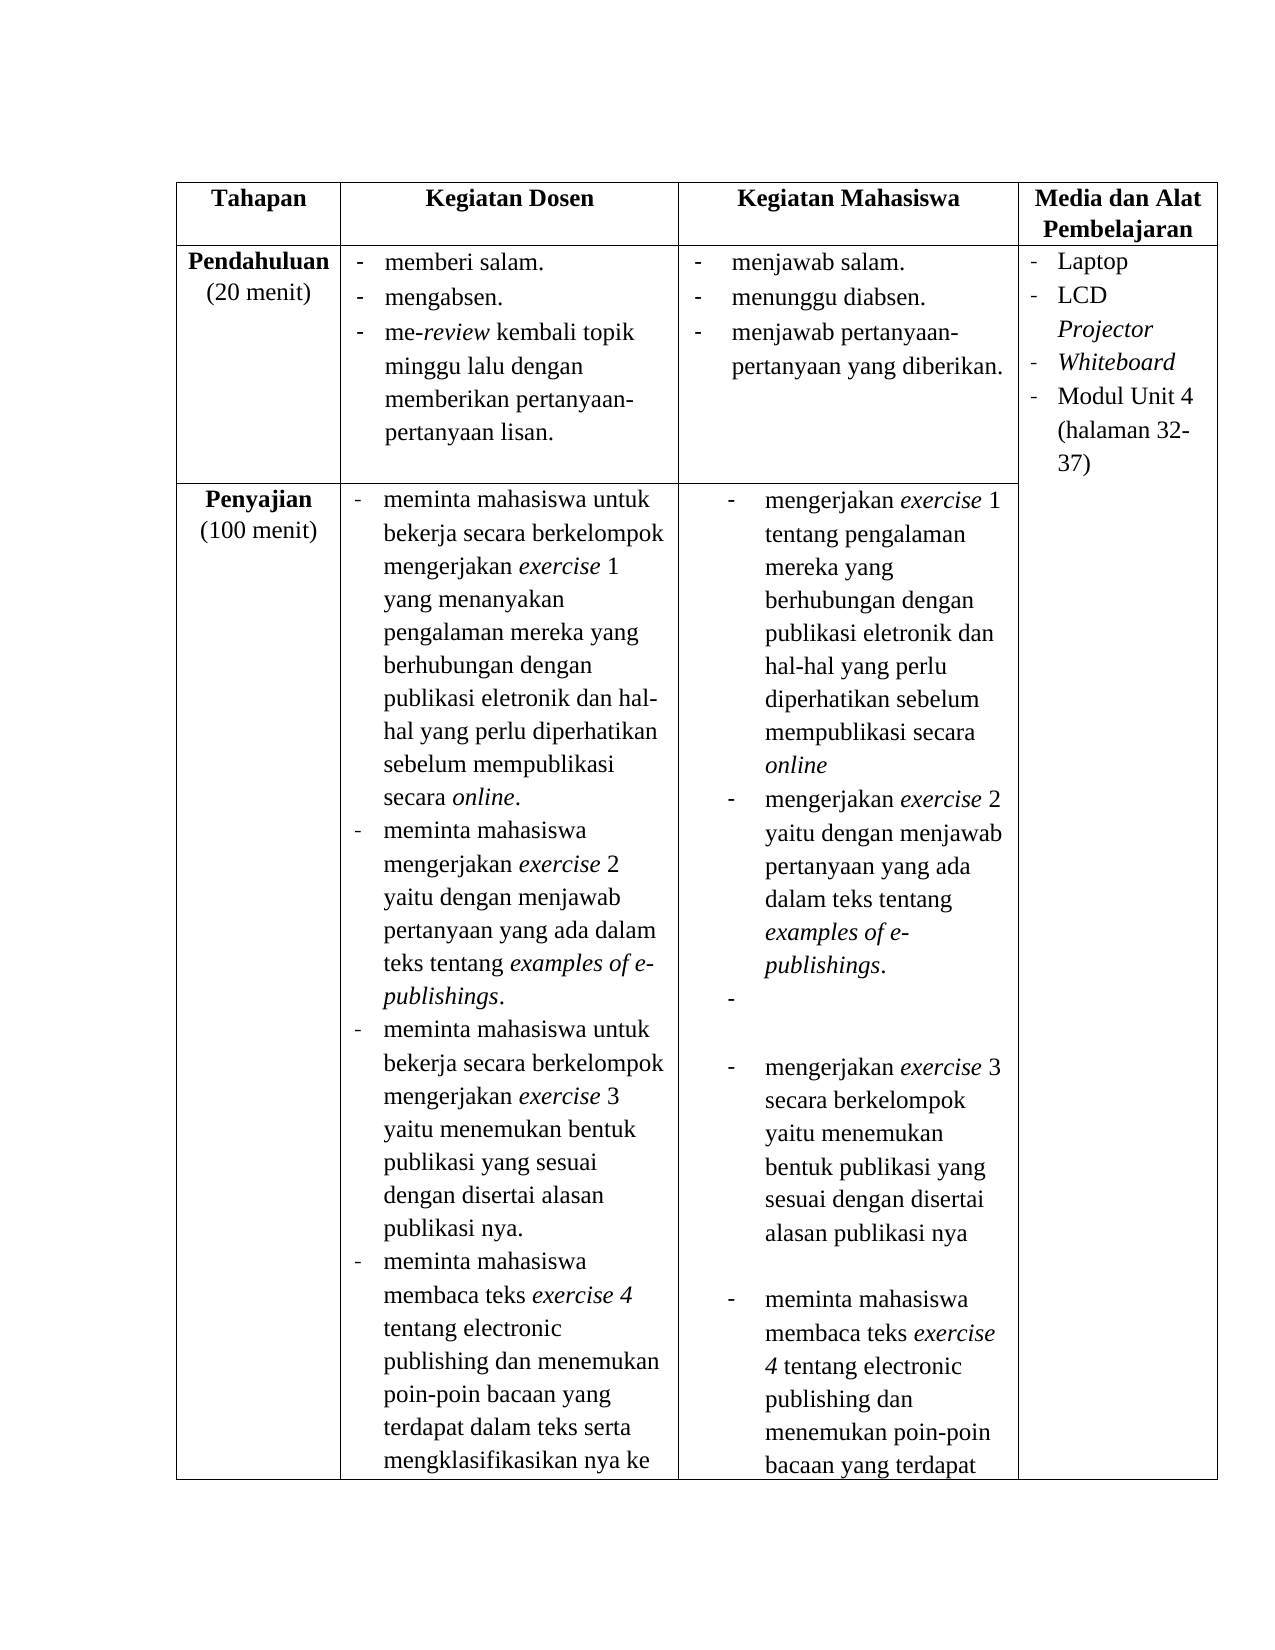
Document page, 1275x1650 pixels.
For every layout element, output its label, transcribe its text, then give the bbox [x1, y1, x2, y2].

table_header Kegiatan Dosen [341, 183, 678, 245]
table_header Kegiatan Mahasiswa [679, 183, 1018, 245]
table_header Media dan Alat Pembelajaran [1019, 183, 1217, 245]
table_cell Laptop LCD Projector Whiteboard Modul Unit 4 (halaman 32- 37) [1019, 246, 1217, 1479]
table_cell menjawab salam. menunggu diabsen. menjawab pertanyaan-pertanyaan yang diberikan. [679, 246, 1018, 483]
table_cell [341, 484, 678, 1479]
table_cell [679, 484, 1018, 1479]
table_header Tahapan [177, 183, 340, 245]
table_cell memberi salam. mengabsen. me-review kembali topik minggu lalu dengan memberikan pertanyaan-pertanyaan lisan. [341, 246, 678, 483]
table_cell Pendahuluan (20 menit) [177, 246, 340, 483]
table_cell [177, 484, 340, 1479]
